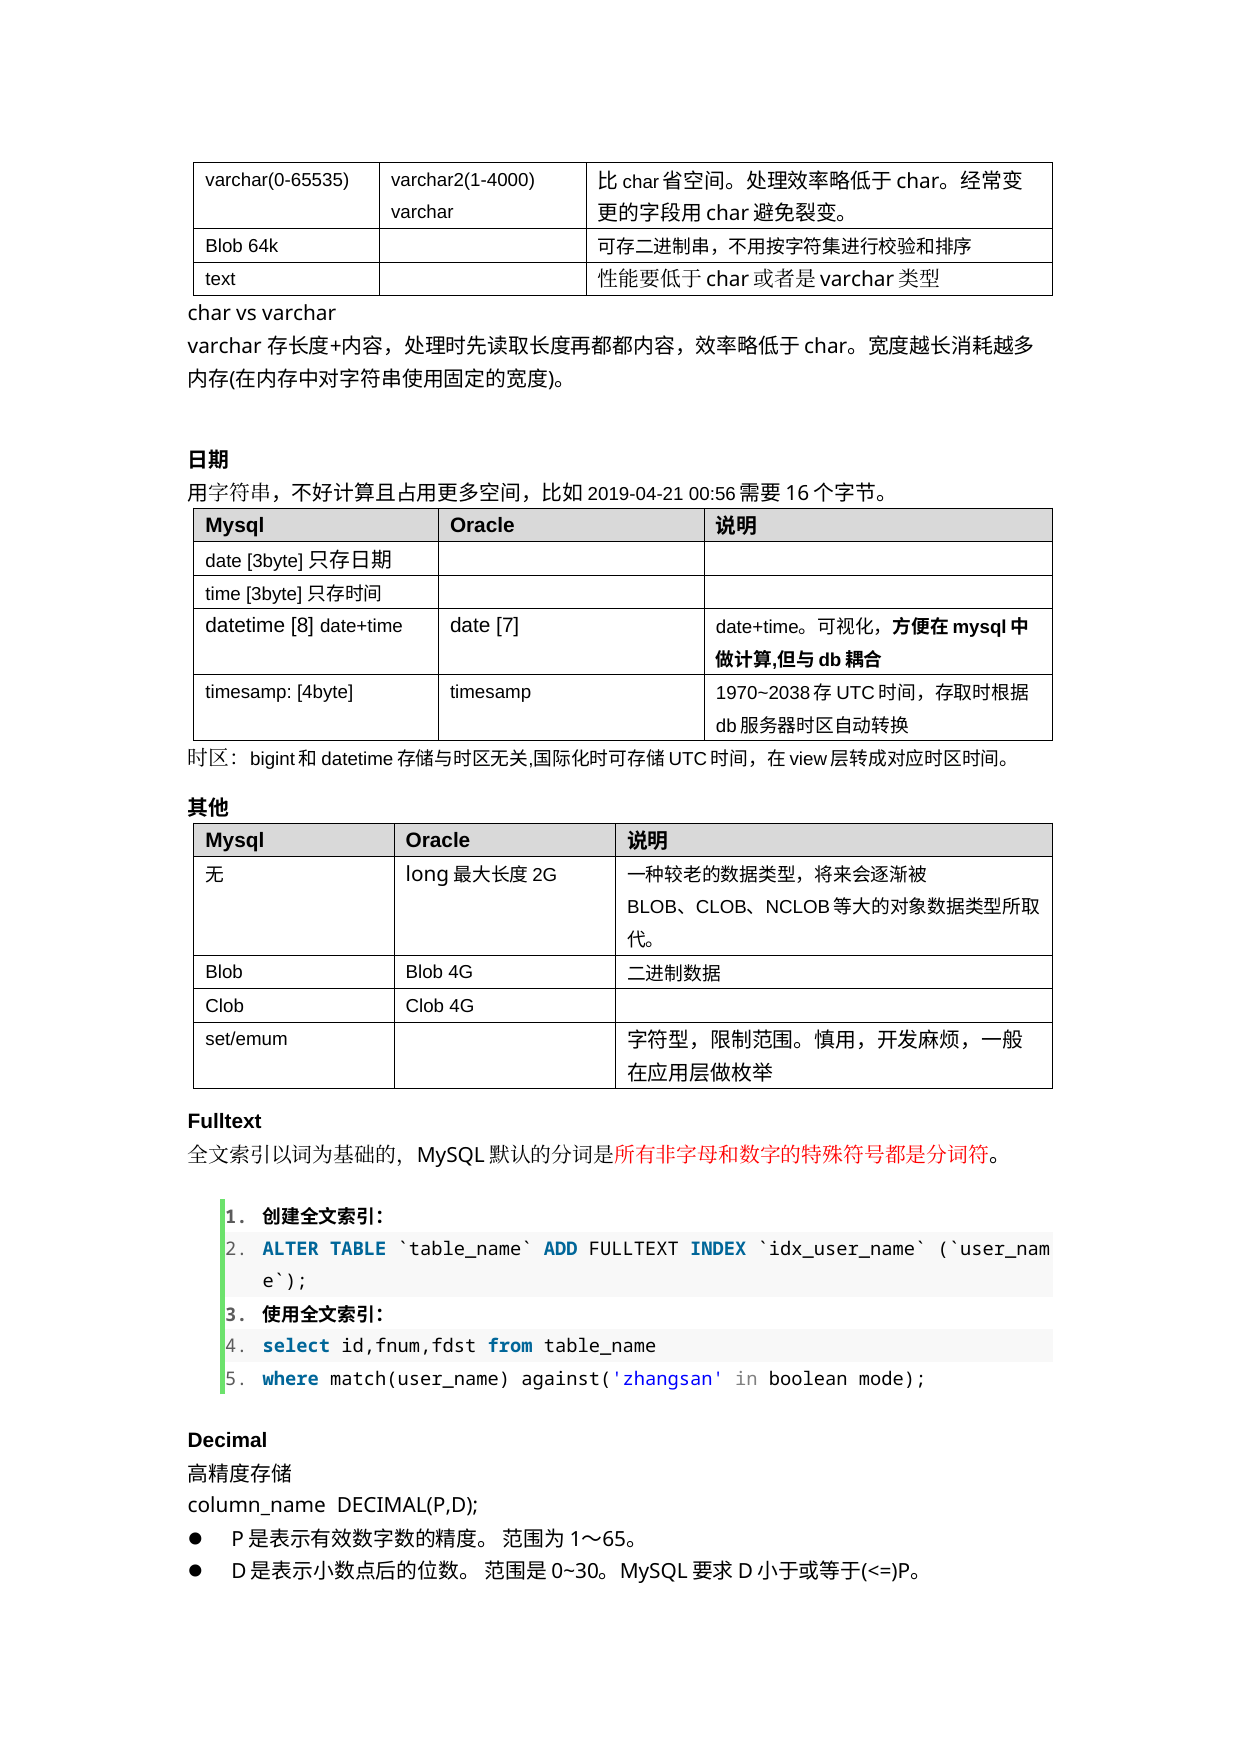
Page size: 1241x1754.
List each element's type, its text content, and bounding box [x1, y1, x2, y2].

text 日期 [187, 442, 1053, 475]
table_cell [380, 229, 586, 262]
table_cell 无 [194, 857, 394, 954]
table_cell Blob 4G [395, 956, 615, 988]
table_cell timesamp: [4byte] [194, 675, 438, 740]
table_cell date+time。可视化，方便在mysql中做计算,但与db耦合 [705, 609, 1052, 674]
list 创建全文索引： [225, 1199, 1053, 1232]
table_cell Clob [194, 989, 394, 1022]
text Fulltext [187, 1105, 1053, 1137]
list where match(user_name) against('zhangsan' in boolean mode); [225, 1362, 1053, 1394]
table_cell Clob 4G [395, 989, 615, 1022]
table_cell text [194, 263, 379, 295]
list ALTER TABLE `table_name` ADD FULLTEXT INDEX `idx_user_name` (`user_name`); [225, 1232, 1053, 1297]
list P是表示有效数字数的精度。 范围为1〜65。 [187, 1521, 1053, 1553]
table_cell [439, 576, 704, 608]
table_header 说明 [705, 509, 1052, 541]
list select id,fnum,fdst from table_name [225, 1329, 1053, 1362]
table_cell long最大长度2G [395, 857, 615, 954]
table_cell time [3byte] 只存时间 [194, 576, 438, 608]
table_cell datetime [8] date+time [194, 609, 438, 674]
table_header Oracle [395, 824, 615, 856]
text column_name DECIMAL(P,D); [187, 1488, 1053, 1521]
text 高精度存储 [187, 1456, 1053, 1488]
table_header Mysql [194, 824, 394, 856]
table_cell [380, 263, 586, 295]
table_cell [705, 542, 1052, 574]
table_cell Blob 64k [194, 229, 379, 262]
table_cell date [7] [439, 609, 704, 674]
table_cell varchar2(1-4000) varchar [380, 163, 586, 228]
text 全文索引以词为基础的，MySQL默认的分词是所有非字母和数字的特殊符号都是分词符。 [187, 1137, 1053, 1170]
text 用字符串，不好计算且占用更多空间，比如2019-04-21 00:56需要16个字节。 [187, 475, 1053, 507]
table_cell date [3byte] 只存日期 [194, 542, 438, 574]
table_cell 1970~2038存UTC时间，存取时根据db服务器时区自动转换 [705, 675, 1052, 740]
table_cell 性能要低于char或者是varchar类型 [587, 263, 1052, 295]
table_cell set/emum [194, 1023, 394, 1088]
table_cell varchar(0-65535) [194, 163, 379, 228]
text 时区：bigint和datetime存储与时区无关,国际化时可存储UTC时间，在view层转成对应时区时间。 [187, 741, 1053, 774]
table_cell 一种较老的数据类型，将来会逐渐被BLOB、CLOB、NCLOB等大的对象数据类型所取代。 [616, 857, 1052, 954]
table_cell [395, 1023, 615, 1088]
table_cell 二进制数据 [616, 956, 1052, 988]
table_header Mysql [194, 509, 438, 541]
table_cell [616, 989, 1052, 1022]
list D是表示小数点后的位数。 范围是0~30。MySQL要求D小于或等于(<=)P。 [187, 1553, 1053, 1586]
table_cell timesamp [439, 675, 704, 740]
table_cell 比char省空间。处理效率略低于char。经常变更的字段用char避免裂变。 [587, 163, 1052, 228]
table_cell 可存二进制串，不用按字符集进行校验和排序 [587, 229, 1052, 262]
table_cell [439, 542, 704, 574]
table_cell [705, 576, 1052, 608]
table_header 说明 [616, 824, 1052, 856]
list 使用全文索引： [225, 1297, 1053, 1329]
text 其他 [187, 790, 1053, 822]
table_header Oracle [439, 509, 704, 541]
table_cell Blob [194, 956, 394, 988]
text Decimal [187, 1423, 1053, 1456]
text varchar 存长度+内容，处理时先读取长度再都都内容，效率略低于char。宽度越长消耗越多内存(在内存中对字符串使用固定的宽度)。 [187, 329, 1053, 394]
text char vs varchar [187, 296, 1053, 329]
table_cell 字符型，限制范围。慎用，开发麻烦，一般在应用层做枚举 [616, 1023, 1052, 1088]
